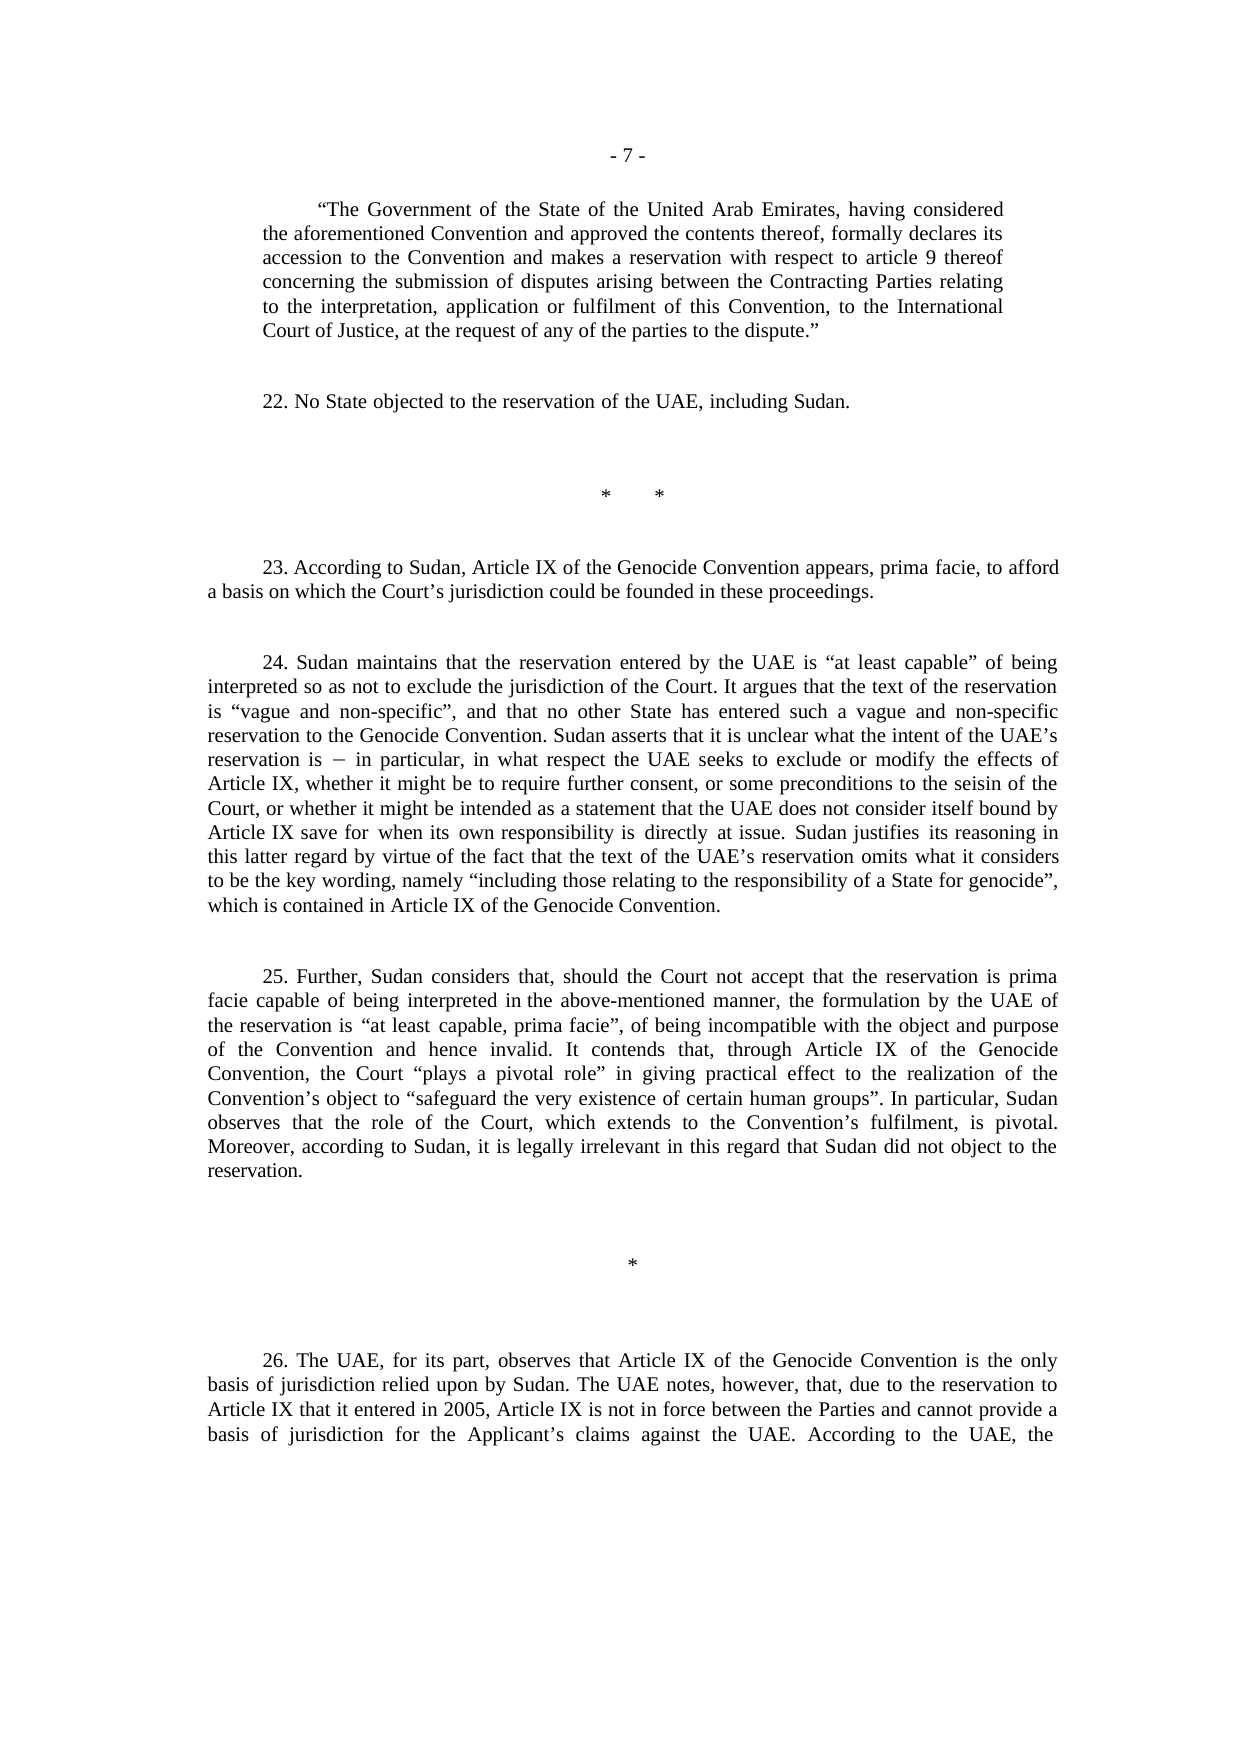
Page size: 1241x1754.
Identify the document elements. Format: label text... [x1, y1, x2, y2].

list Further, Sudan considers that, should the Court not accept that the reservation is prima facie capable of being interpreted in the above-mentioned manner, the formulation by the UAE of the reservation is “at least capable, prima facie”, of being incompatible with the object and purpose of the Convention and hence invalid. It contends that, through Article IX of the Genocide Convention, the Court “plays a pivotal role” in giving practical effect to the realization of the Convention’s object to “safeguard the very existence of certain human groups”. In particular, Sudan observes that the role of the Court, which extends to the Convention’s fulfilment, is pivotal. Moreover, according to Sudan, it is legally irrelevant in this regard that Sudan did not object to the reservation. [207, 964, 1059, 1182]
text * * [195, 484, 1071, 508]
list No State objected to the reservation of the UAE, including Sudan. [262, 389, 1071, 413]
text * [219, 1253, 1047, 1277]
list According to Sudan, Article IX of the Genocide Convention appears, prima facie, to afford a basis on which the Court’s jurisdiction could be founded in these proceedings. [207, 555, 1059, 603]
list The UAE, for its part, observes that Article IX of the Genocide Convention is the only basis of jurisdiction relied upon by Sudan. The UAE notes, however, that, due to the reservation to Article IX that it entered in 2005, Article IX is not in force between the Parties and cannot provide a basis of jurisdiction for the Applicant’s claims against the UAE. According to the UAE, the [207, 1348, 1059, 1446]
text “The Government of the State of the United Arab Emirates, having considered the aforementioned Convention and approved the contents thereof, formally declares its accession to the Convention and makes a reservation with respect to article 9 thereof concerning the submission of disputes arising between the Contracting Parties relating to the interpretation, application or fulfilment of this Convention, to the International Court of Justice, at the request of any of the parties to the dispute.” [262, 196, 1004, 342]
list Sudan maintains that the reservation entered by the UAE is “at least capable” of being interpreted so as not to exclude the jurisdiction of the Court. It argues that the text of the reservation is “vague and non-specific”, and that no other State has entered such a vague and non-specific reservation to the Genocide Convention. Sudan asserts that it is unclear what the intent of the UAE’s reservation is  in particular, in what respect the UAE seeks to exclude or modify the effects of Article IX, whether it might be to require further consent, or some preconditions to the seisin of the Court, or whether it might be intended as a statement that the UAE does not consider itself bound by Article IX save for when its own responsibility is directly at issue. Sudan justifies its reasoning in this latter regard by virtue of the fact that the text of the UAE’s reservation omits what it considers to be the key wording, namely “including those relating to the responsibility of a State for genocide”, which is contained in Article IX of the Genocide Convention. [207, 650, 1059, 917]
